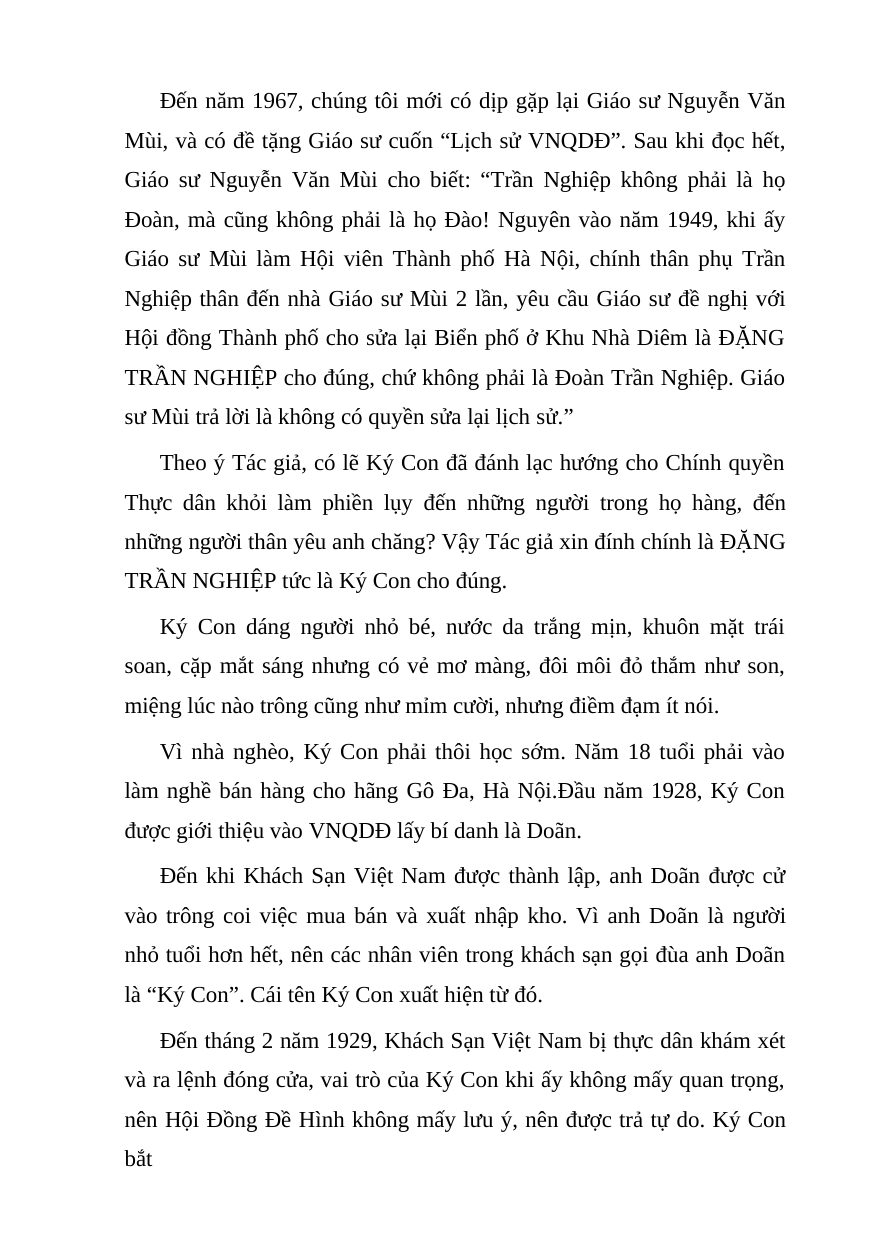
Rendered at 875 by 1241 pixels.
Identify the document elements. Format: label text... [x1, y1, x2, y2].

text Theo ý Tác giả, có lẽ Ký Con đã đánh lạc hướng cho Chính quyền Thực dân khỏi làm phiền lụy đến những người trong họ hàng, đến những người thân yêu anh chăng? Vậy Tác giả xin đính chính là ĐẶNG TRẦN NGHIỆP tức là Ký Con cho đúng. [124, 449, 786, 594]
text Đến khi Khách Sạn Việt Nam được thành lập, anh Doãn được cử vào trông coi việc mua bán và xuất nhập kho. Vì anh Doãn là người nhỏ tuổi hơn hết, nên các nhân viên trong khách sạn gọi đùa anh Doãn là “Ký Con”. Cái tên Ký Con xuất hiện từ đó. [124, 863, 786, 1007]
text Ký Con dáng người nhỏ bé, nước da trắng mịn, khuôn mặt trái soan, cặp mắt sáng nhưng có vẻ mơ màng, đôi môi đỏ thắm như son, miệng lúc nào trông cũng như mỉm cười, nhưng điềm đạm ít nói. [124, 613, 786, 718]
text Vì nhà nghèo, Ký Con phải thôi học sớm. Năm 18 tuổi phải vào làm nghề bán hàng cho hãng Gô Đa, Hà Nội.Đầu năm 1928, Ký Con được giới thiệu vào VNQDĐ lấy bí danh là Doãn. [124, 738, 786, 843]
text Đến năm 1967, chúng tôi mới có dịp gặp lại Giáo sư Nguyễn Văn Mùi, và có đề tặng Giáo sư cuốn “Lịch sử VNQDĐ”. Sau khi đọc hết, Giáo sư Nguyễn Văn Mùi cho biết: “Trần Nghiệp không phải là họ Đoàn, mà cũng không phải là họ Đào! Nguyên vào năm 1949, khi ấy Giáo sư Mùi làm Hội viên Thành phố Hà Nội, chính thân phụ Trần Nghiệp thân đến nhà Giáo sư Mùi 2 lần, yêu cầu Giáo sư đề nghị với Hội đồng Thành phố cho sửa lại Biển phố ở Khu Nhà Diêm là ĐẶNG TRẦN NGHIỆP cho đúng, chứ không phải là Đoàn Trần Nghiệp. Giáo sư Mùi trả lời là không có quyền sửa lại lịch sử.” [124, 87, 786, 429]
text Đến tháng 2 năm 1929, Khách Sạn Việt Nam bị thực dân khám xét và ra lệnh đóng cửa, vai trò của Ký Con khi ấy không mấy quan trọng, nên Hội Đồng Đề Hình không mấy lưu ý, nên được trả tự do. Ký Con bắt [124, 1027, 786, 1172]
